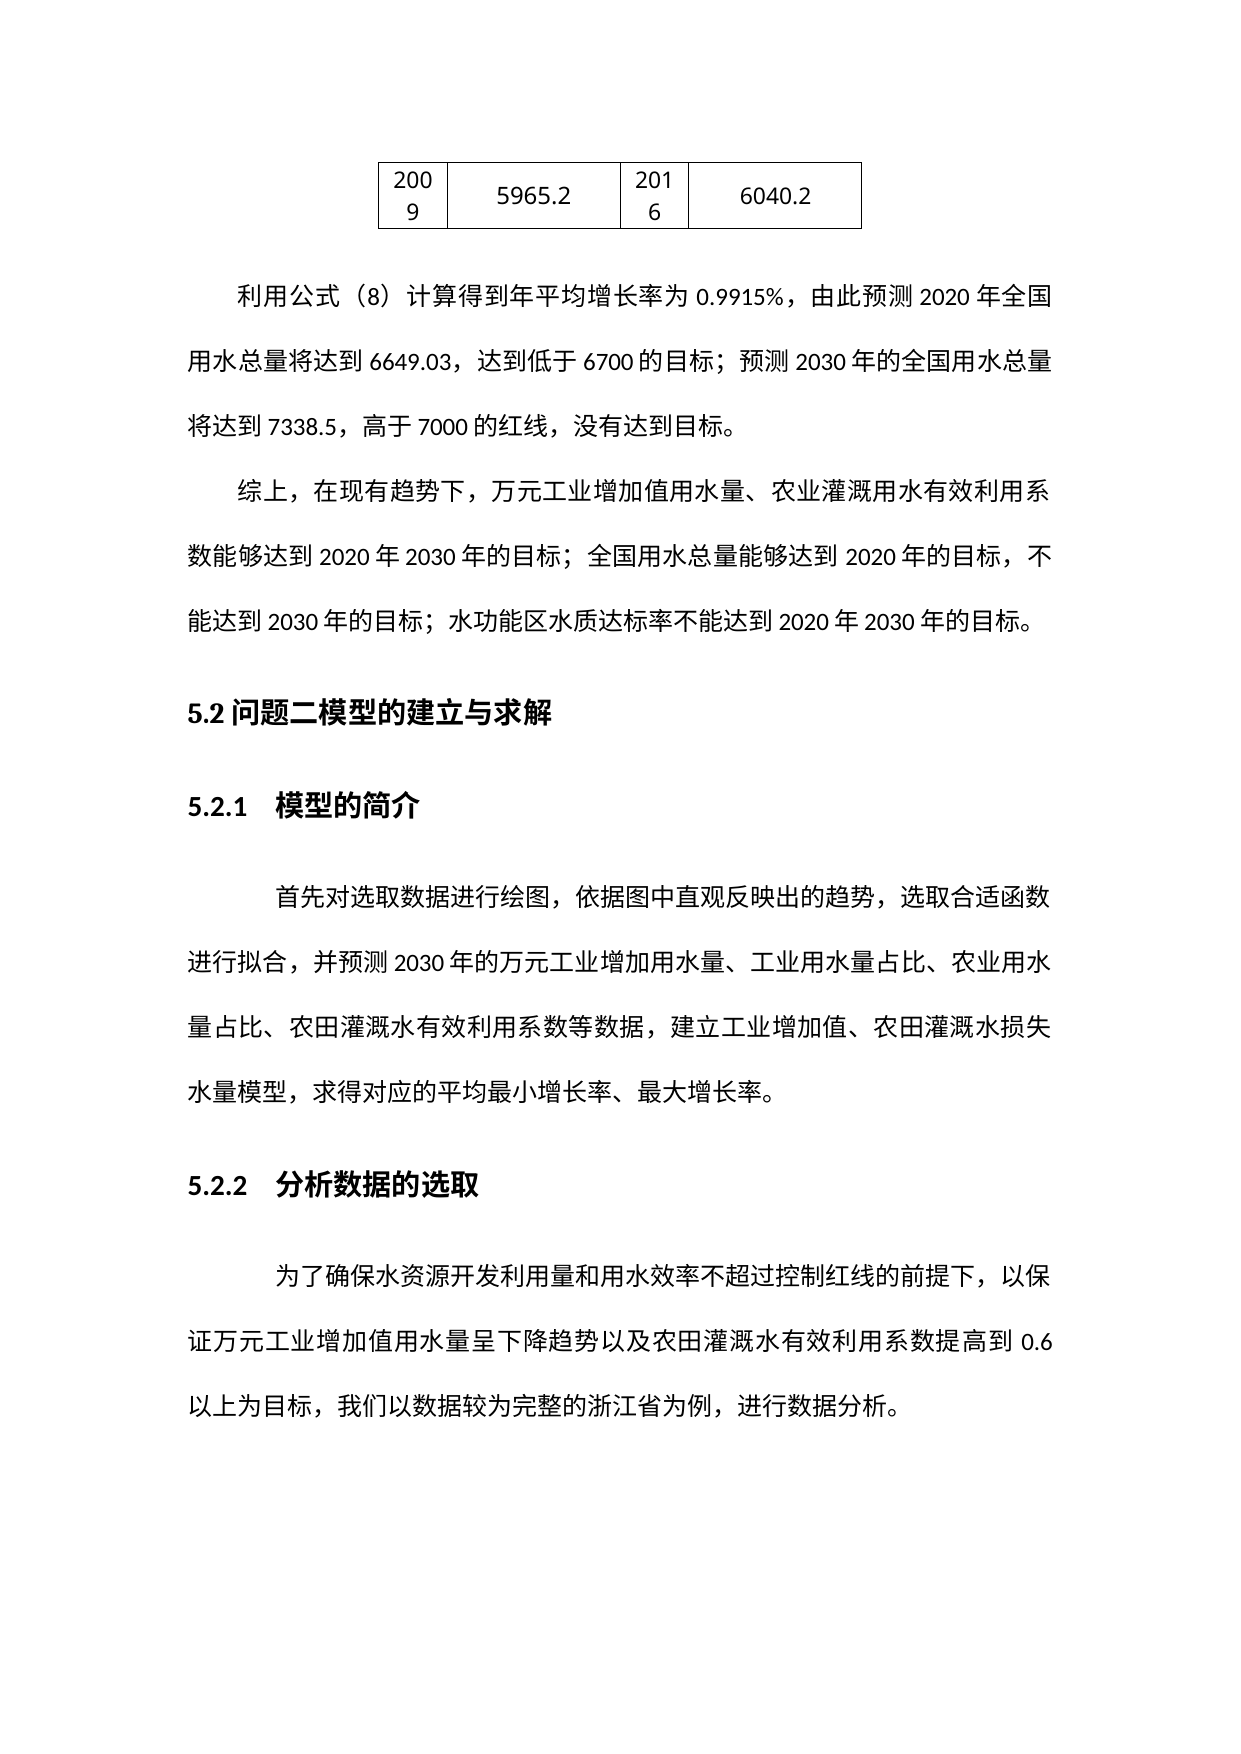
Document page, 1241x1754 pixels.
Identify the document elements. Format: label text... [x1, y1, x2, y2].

subtitle 问题二模型的建立与求解 [187, 679, 1053, 744]
text 利用公式（8）计算得到年平均增长率为0.9915%，由此预测2020年全国用水总量将达到6649.03，达到低于6700的目标；预测2030年的全国用水总量将达到7338.5，高于7000的红线，没有达到目标。 [187, 262, 1053, 457]
text 综上，在现有趋势下，万元工业增加值用水量、农业灌溉用水有效利用系数能够达到2020年2030年的目标；全国用水总量能够达到2020年的目标，不能达到2030年的目标；水功能区水质达标率不能达到2020年2030年的目标。 [187, 457, 1053, 652]
table_cell 6040.2 [689, 163, 861, 228]
subtitle 模型的简介 [187, 771, 1053, 836]
text 为了确保水资源开发利用量和用水效率不超过控制红线的前提下，以保证万元工业增加值用水量呈下降趋势以及农田灌溉水有效利用系数提高到0.6以上为目标，我们以数据较为完整的浙江省为例，进行数据分析。 [187, 1242, 1053, 1437]
table_cell 5965.2 [448, 163, 620, 228]
table_cell 2016 [621, 163, 688, 228]
subtitle 分析数据的选取 [187, 1150, 1053, 1215]
text 首先对选取数据进行绘图，依据图中直观反映出的趋势，选取合适函数进行拟合，并预测2030年的万元工业增加用水量、工业用水量占比、农业用水量占比、农田灌溉水有效利用系数等数据，建立工业增加值、农田灌溉水损失水量模型，求得对应的平均最小增长率、最大增长率。 [187, 863, 1053, 1123]
table_cell 2009 [379, 163, 447, 228]
